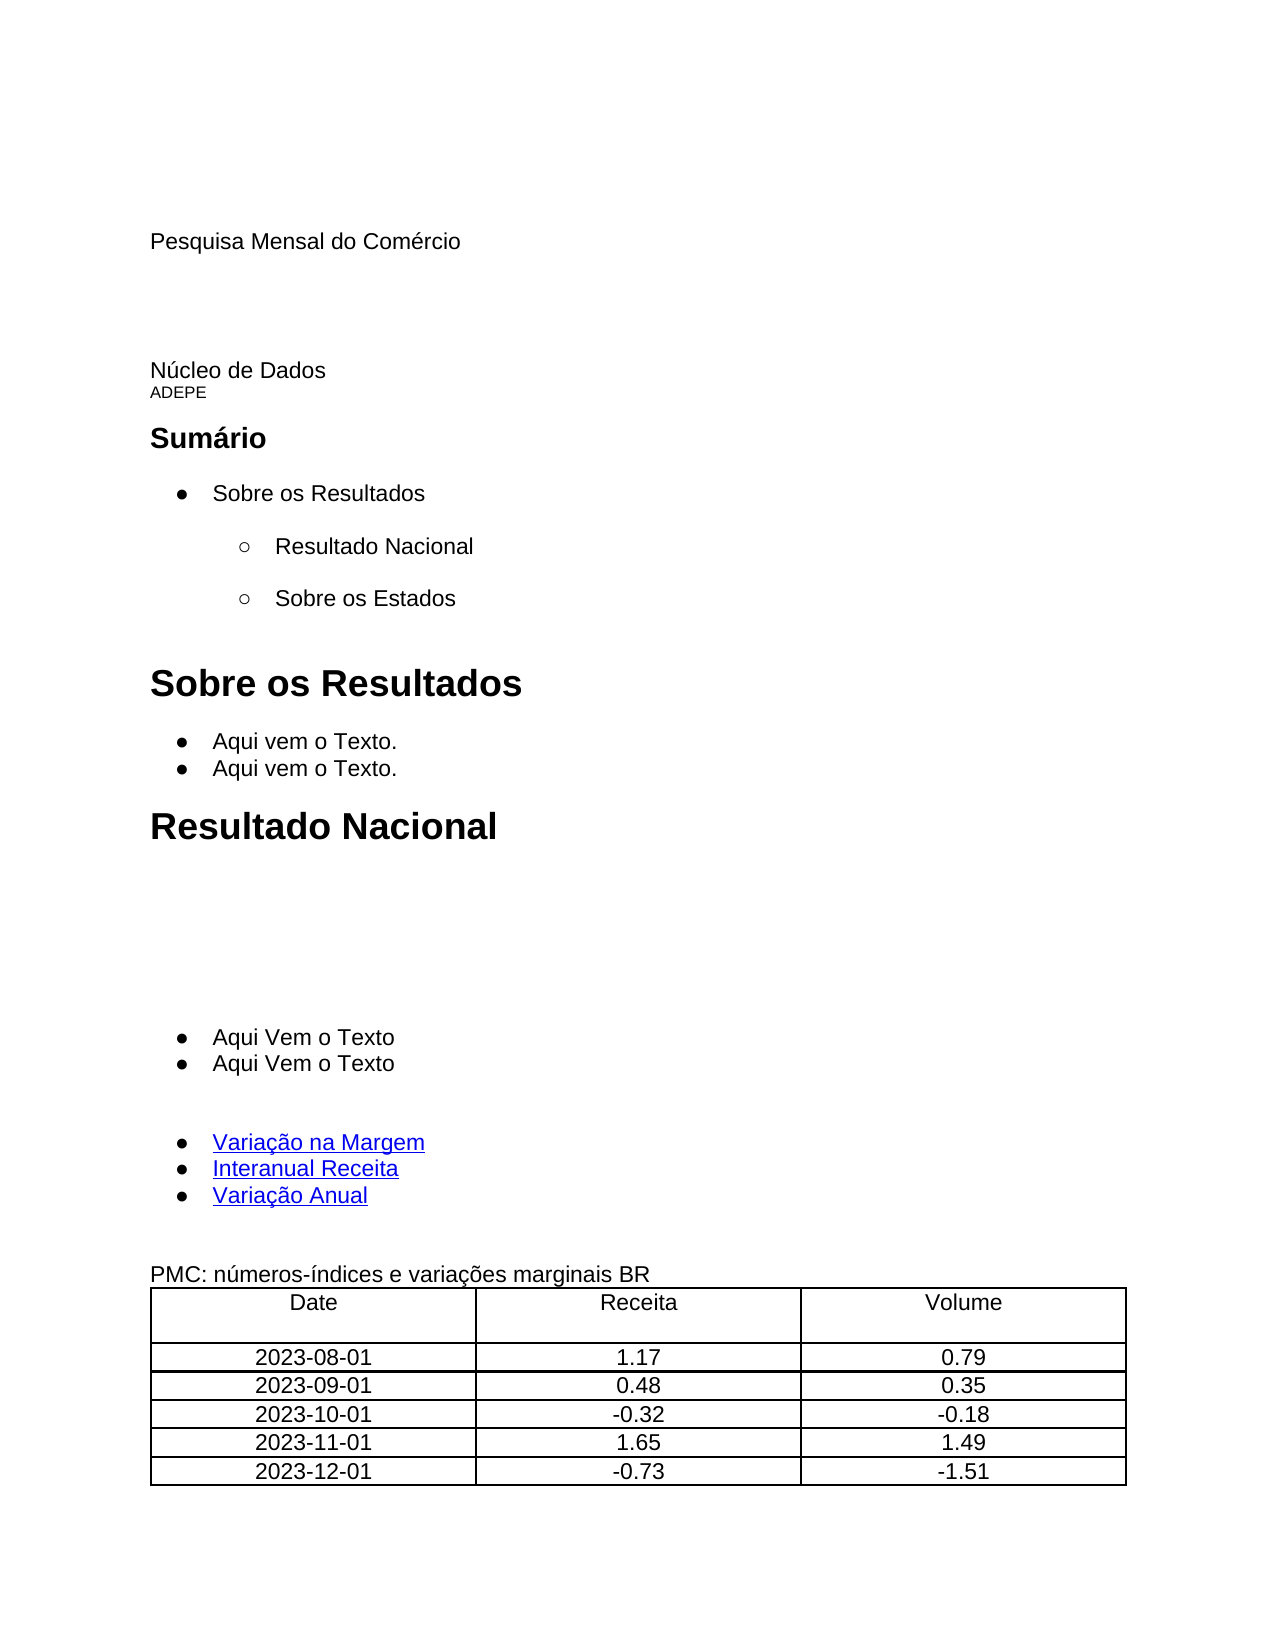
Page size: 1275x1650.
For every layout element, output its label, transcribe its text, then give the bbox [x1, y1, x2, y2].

table_cell 2023-08-01 [152, 1344, 475, 1370]
list Aqui Vem o Texto [175, 1024, 1125, 1050]
table_cell 0.79 [802, 1344, 1125, 1370]
table_header Date [152, 1289, 475, 1342]
text PMC: números-índices e variações marginais BR [150, 1261, 1125, 1287]
table_cell 1.49 [802, 1429, 1125, 1456]
text Pesquisa Mensal do Comércio [150, 228, 1125, 254]
table_header Receita [477, 1289, 800, 1342]
list Sobre os Estados [237, 585, 1125, 638]
table_cell 1.17 [477, 1344, 800, 1370]
subtitle Sumário [150, 421, 1125, 455]
text ADEPE [150, 383, 1125, 402]
list Resultado Nacional [237, 533, 1125, 585]
list Interanual Receita [175, 1155, 1125, 1182]
list Variação na Margem [175, 1129, 1125, 1155]
list Aqui vem o Texto. [175, 728, 1125, 754]
text Núcleo de Dados [150, 357, 1125, 383]
table_cell -0.73 [477, 1458, 800, 1484]
subtitle Sobre os Resultados [150, 662, 1125, 705]
list Variação Anual [175, 1182, 1125, 1208]
table_cell -1.51 [802, 1458, 1125, 1484]
table_header Volume [802, 1289, 1125, 1342]
table_cell -0.18 [802, 1401, 1125, 1427]
subtitle Resultado Nacional [150, 804, 1125, 847]
table_cell 0.35 [802, 1373, 1125, 1399]
table_cell 2023-11-01 [152, 1429, 475, 1456]
table_cell 2023-10-01 [152, 1401, 475, 1427]
table_cell 2023-09-01 [152, 1373, 475, 1399]
table_cell 0.48 [477, 1373, 800, 1399]
list Aqui vem o Texto. [175, 754, 1125, 781]
list Sobre os Resultados [175, 480, 1125, 533]
table_cell -0.32 [477, 1401, 800, 1427]
table_cell 2023-12-01 [152, 1458, 475, 1484]
table_cell 1.65 [477, 1429, 800, 1456]
list Aqui Vem o Texto [175, 1050, 1125, 1076]
